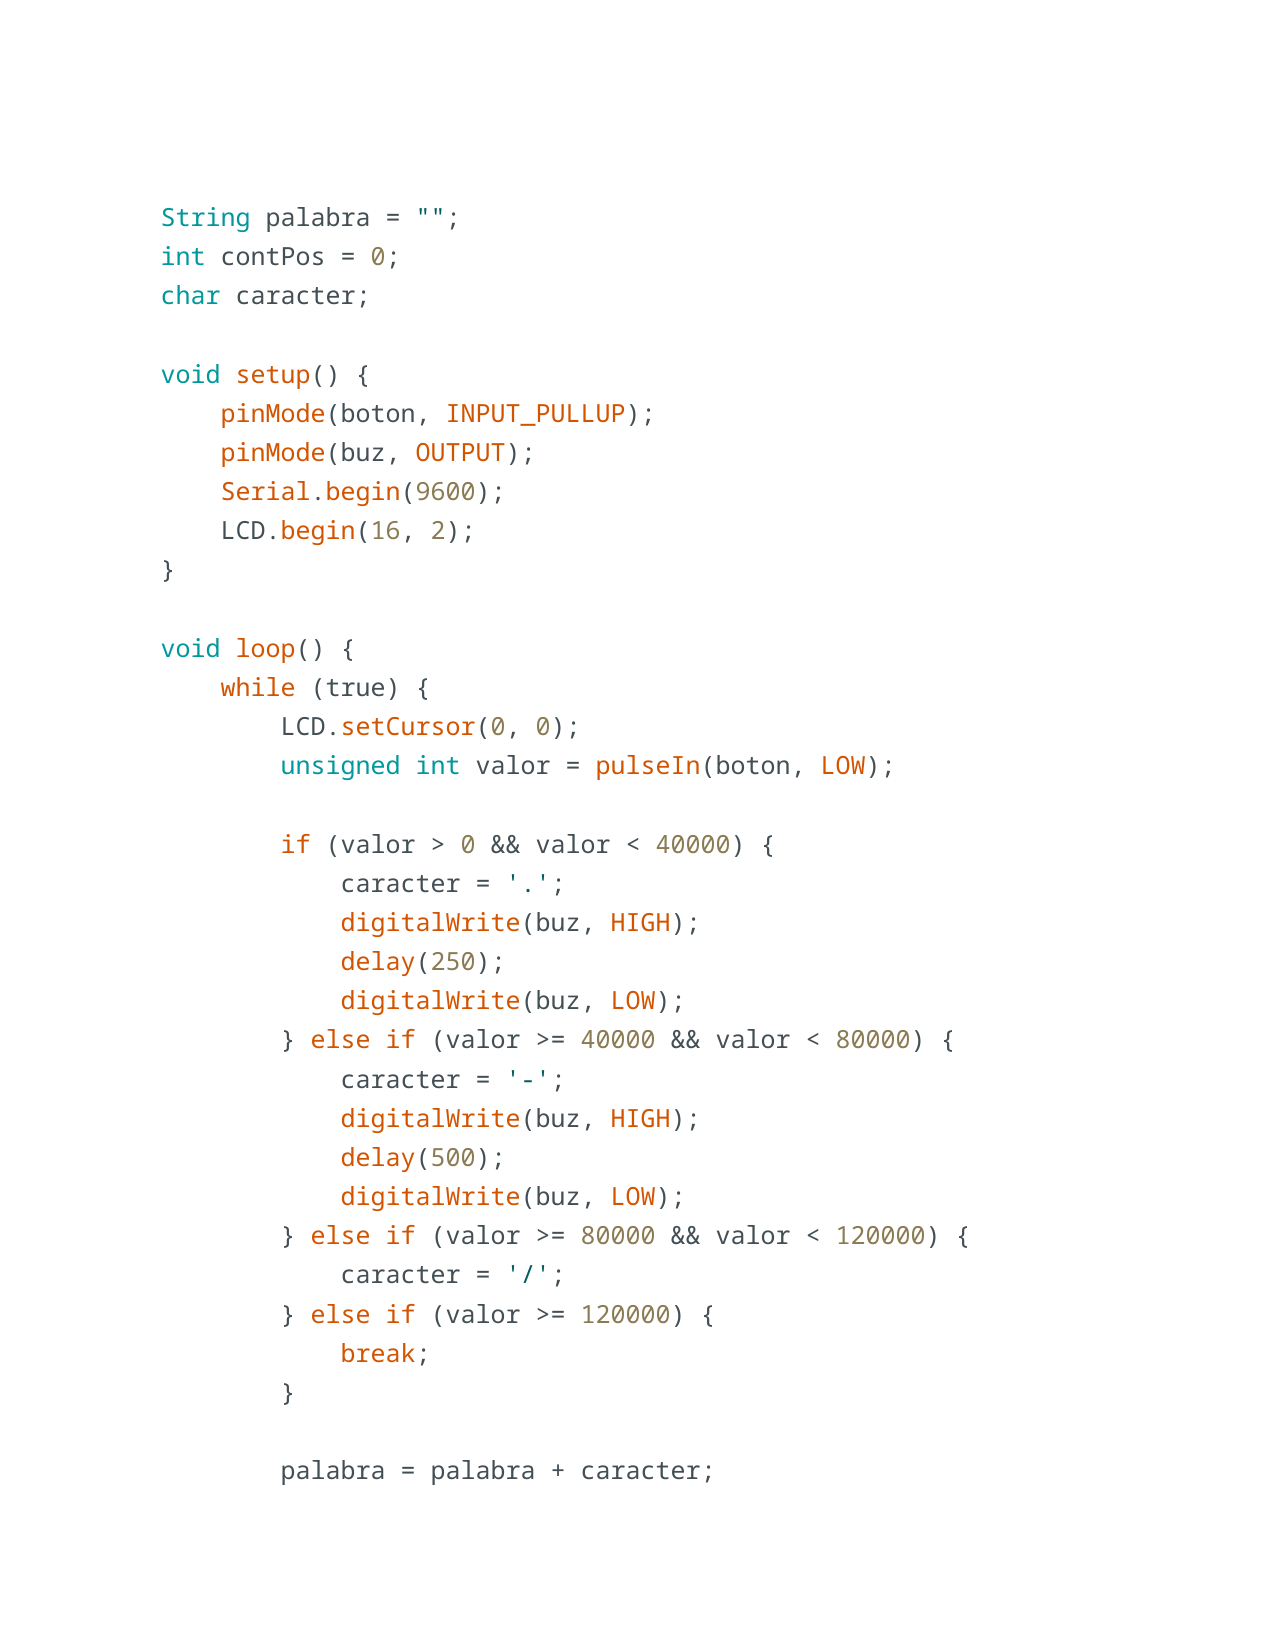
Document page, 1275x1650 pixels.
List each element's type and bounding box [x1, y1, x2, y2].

table_header [150, 150, 1125, 1497]
